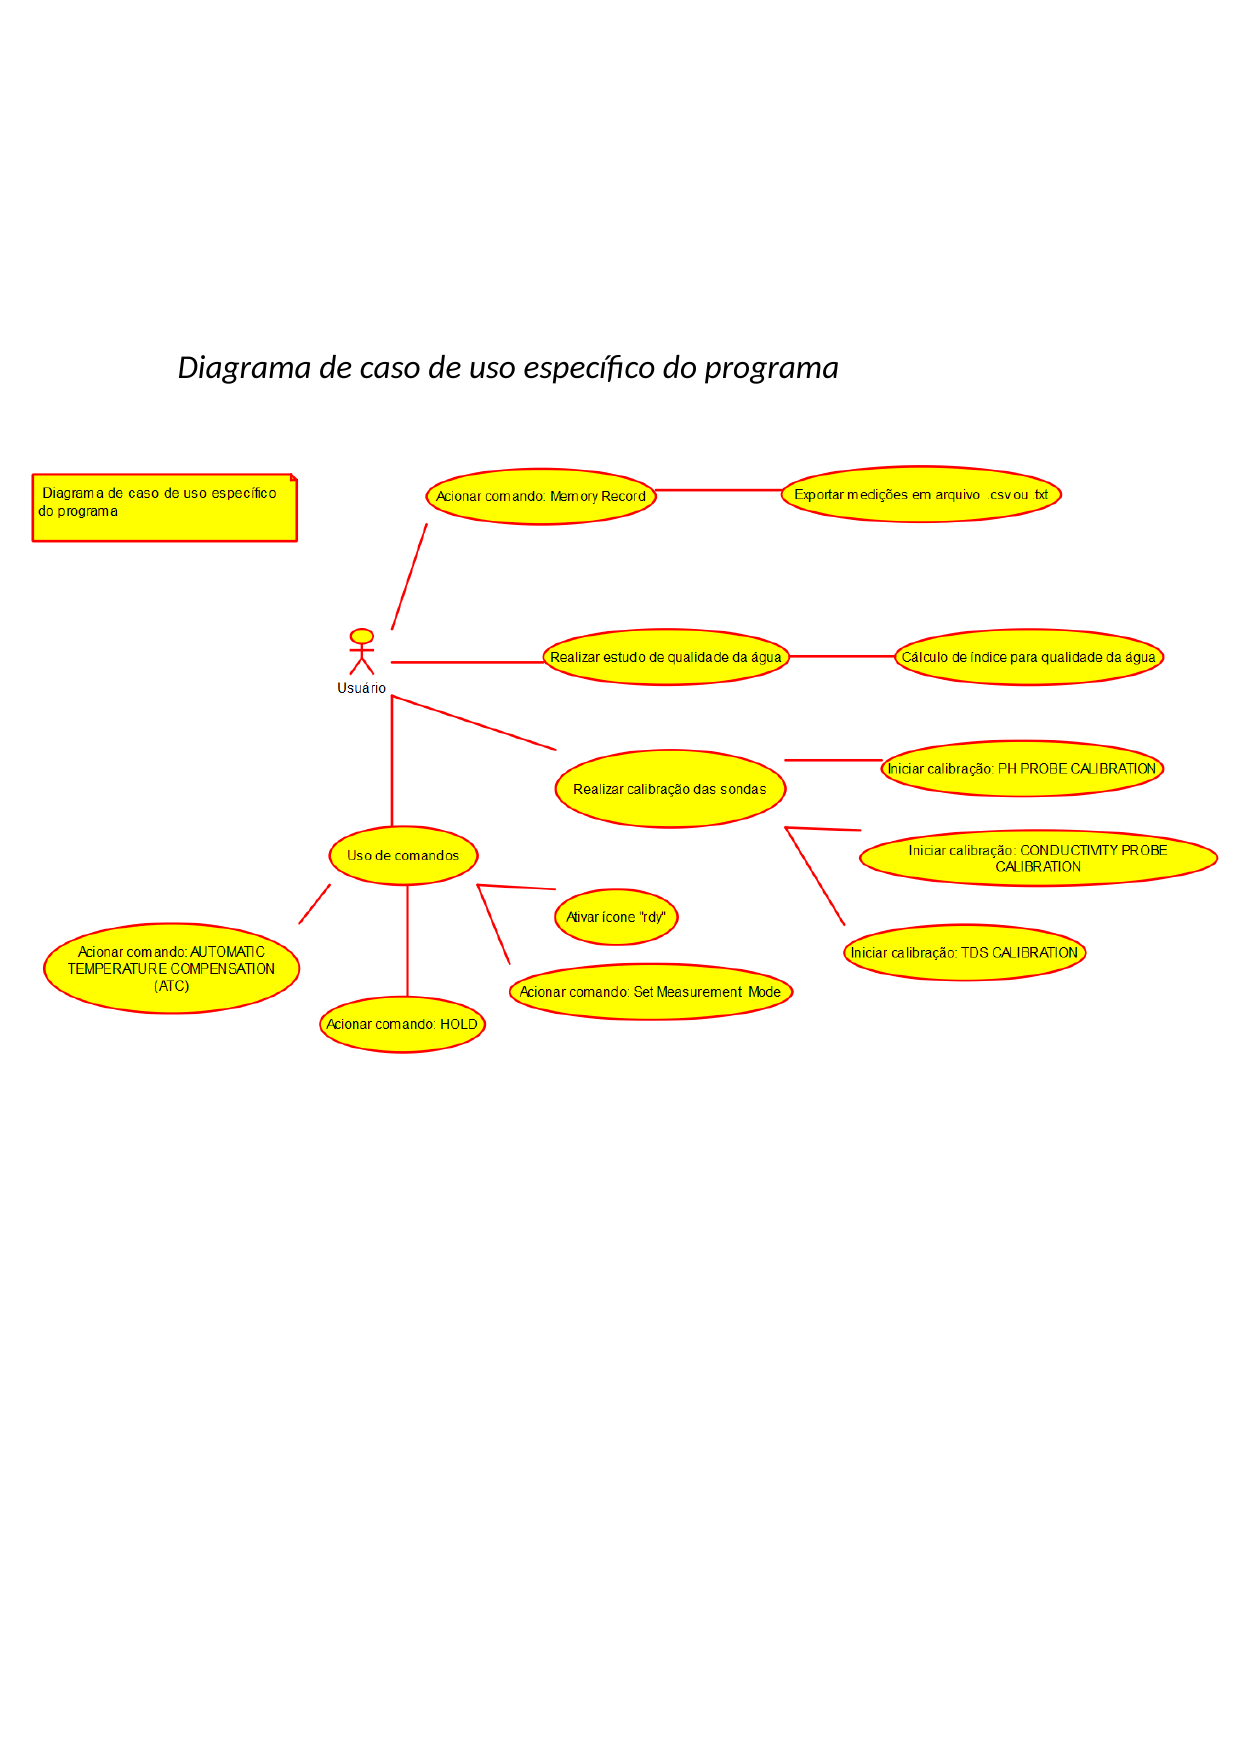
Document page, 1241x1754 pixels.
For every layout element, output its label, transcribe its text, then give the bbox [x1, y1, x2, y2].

text Diagrama de caso de uso específico do programa [177, 346, 1063, 387]
picture [30, 453, 1222, 1089]
